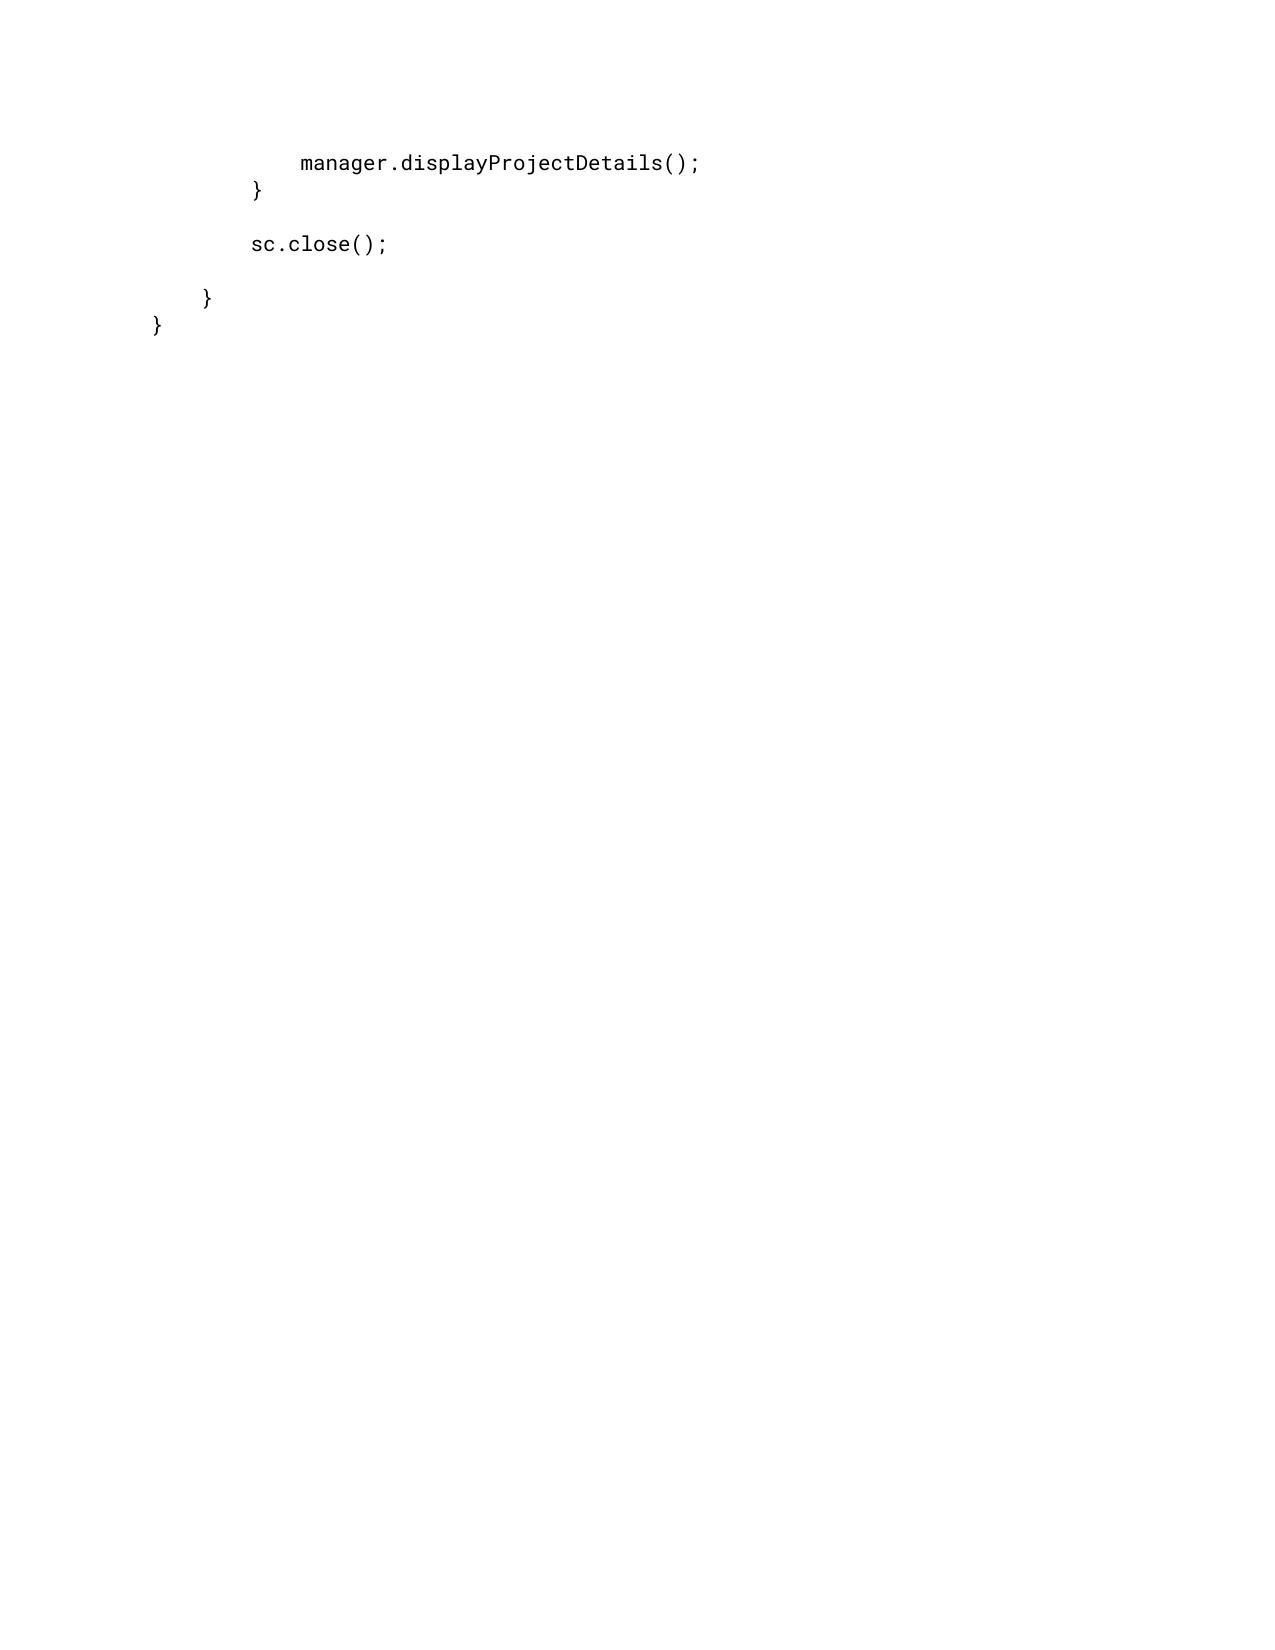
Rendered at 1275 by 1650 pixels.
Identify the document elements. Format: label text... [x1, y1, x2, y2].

text sc.close(); [150, 229, 1157, 257]
text } [150, 176, 1157, 203]
text } [150, 283, 1157, 311]
text } [150, 311, 1157, 338]
text manager.displayProjectDetails(); [150, 148, 1157, 176]
